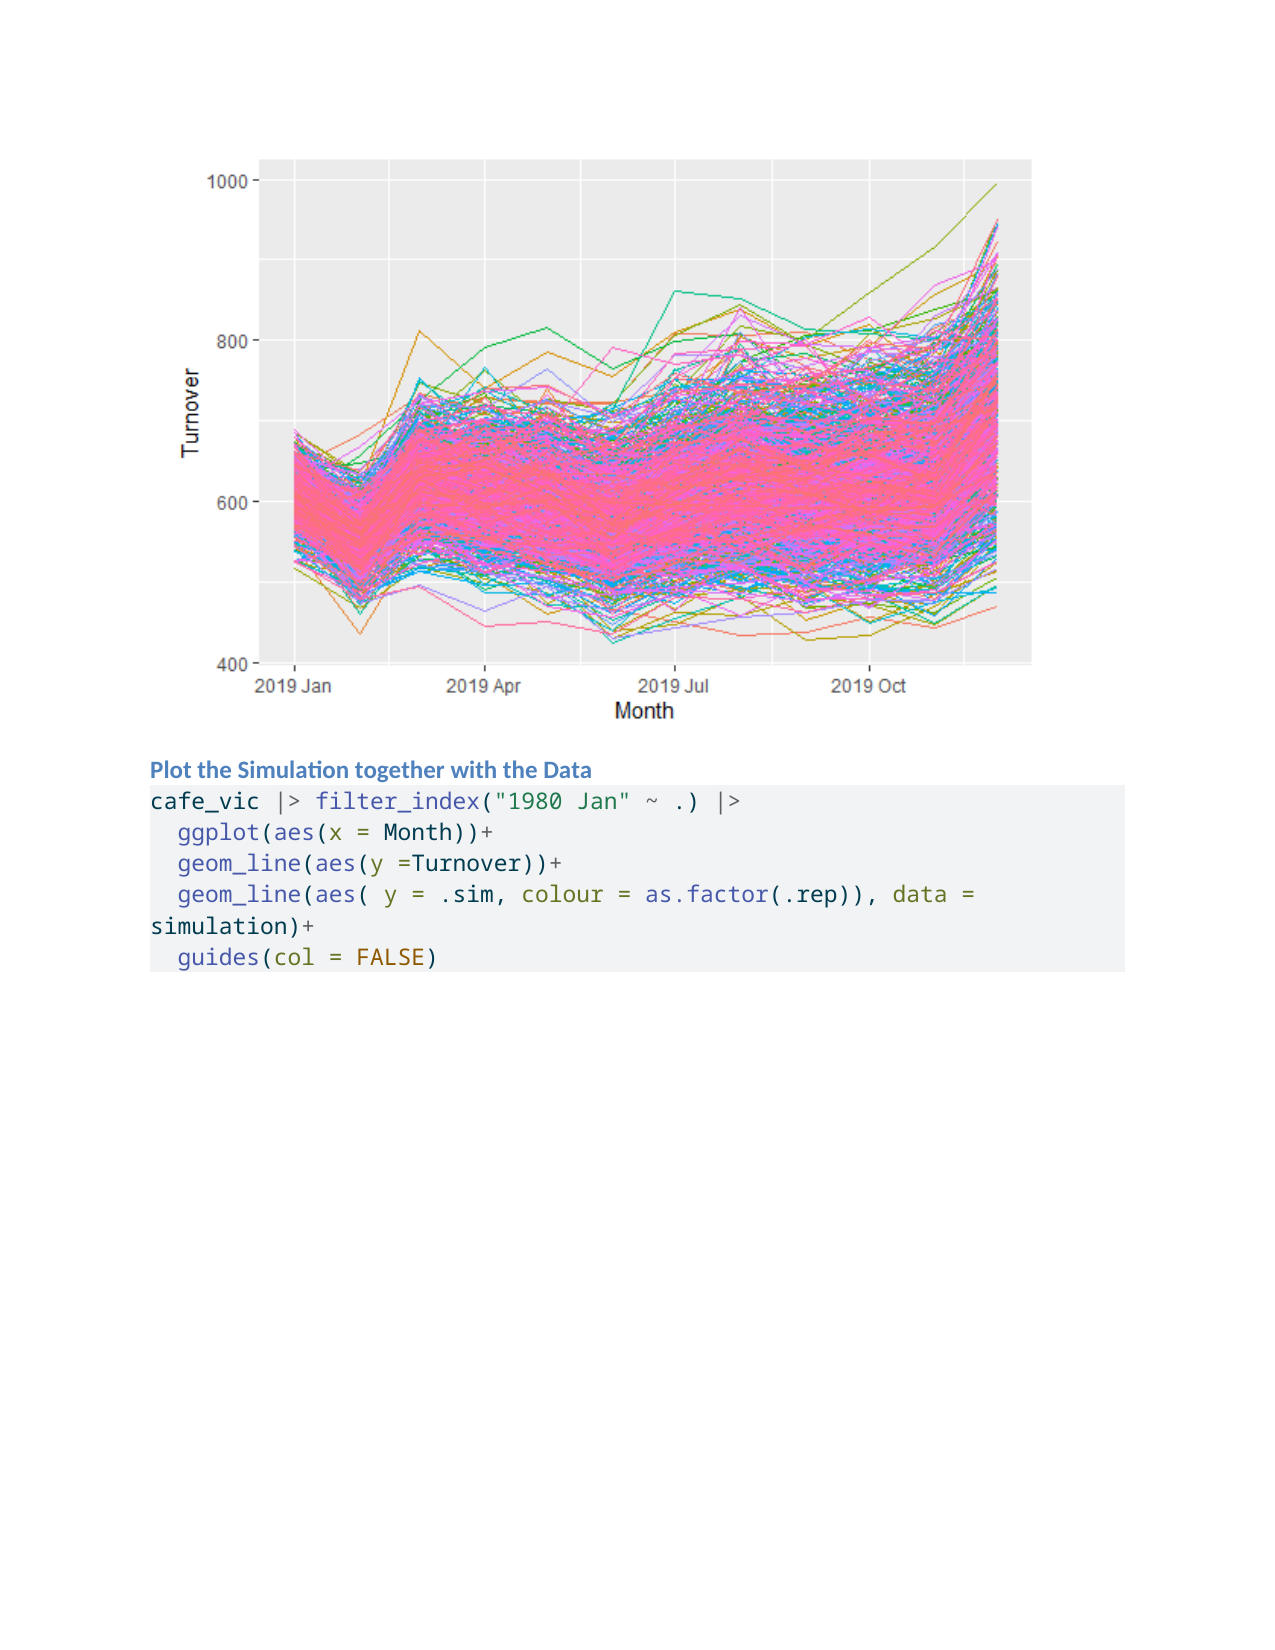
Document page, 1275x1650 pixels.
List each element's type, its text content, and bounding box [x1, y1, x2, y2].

text cafe_vic |> filter_index("1980 Jan" ~ .) |> ggplot(aes(x = Month))+ geom_line(aes(y =Turnover))+ geom_line(aes( y = .sim, colour = as.factor(.rep)), data = simulation)+ guides(col = FALSE) [150, 785, 1125, 972]
picture [168, 150, 1044, 734]
subtitle Plot the Simulation together with the Data [150, 754, 1125, 785]
